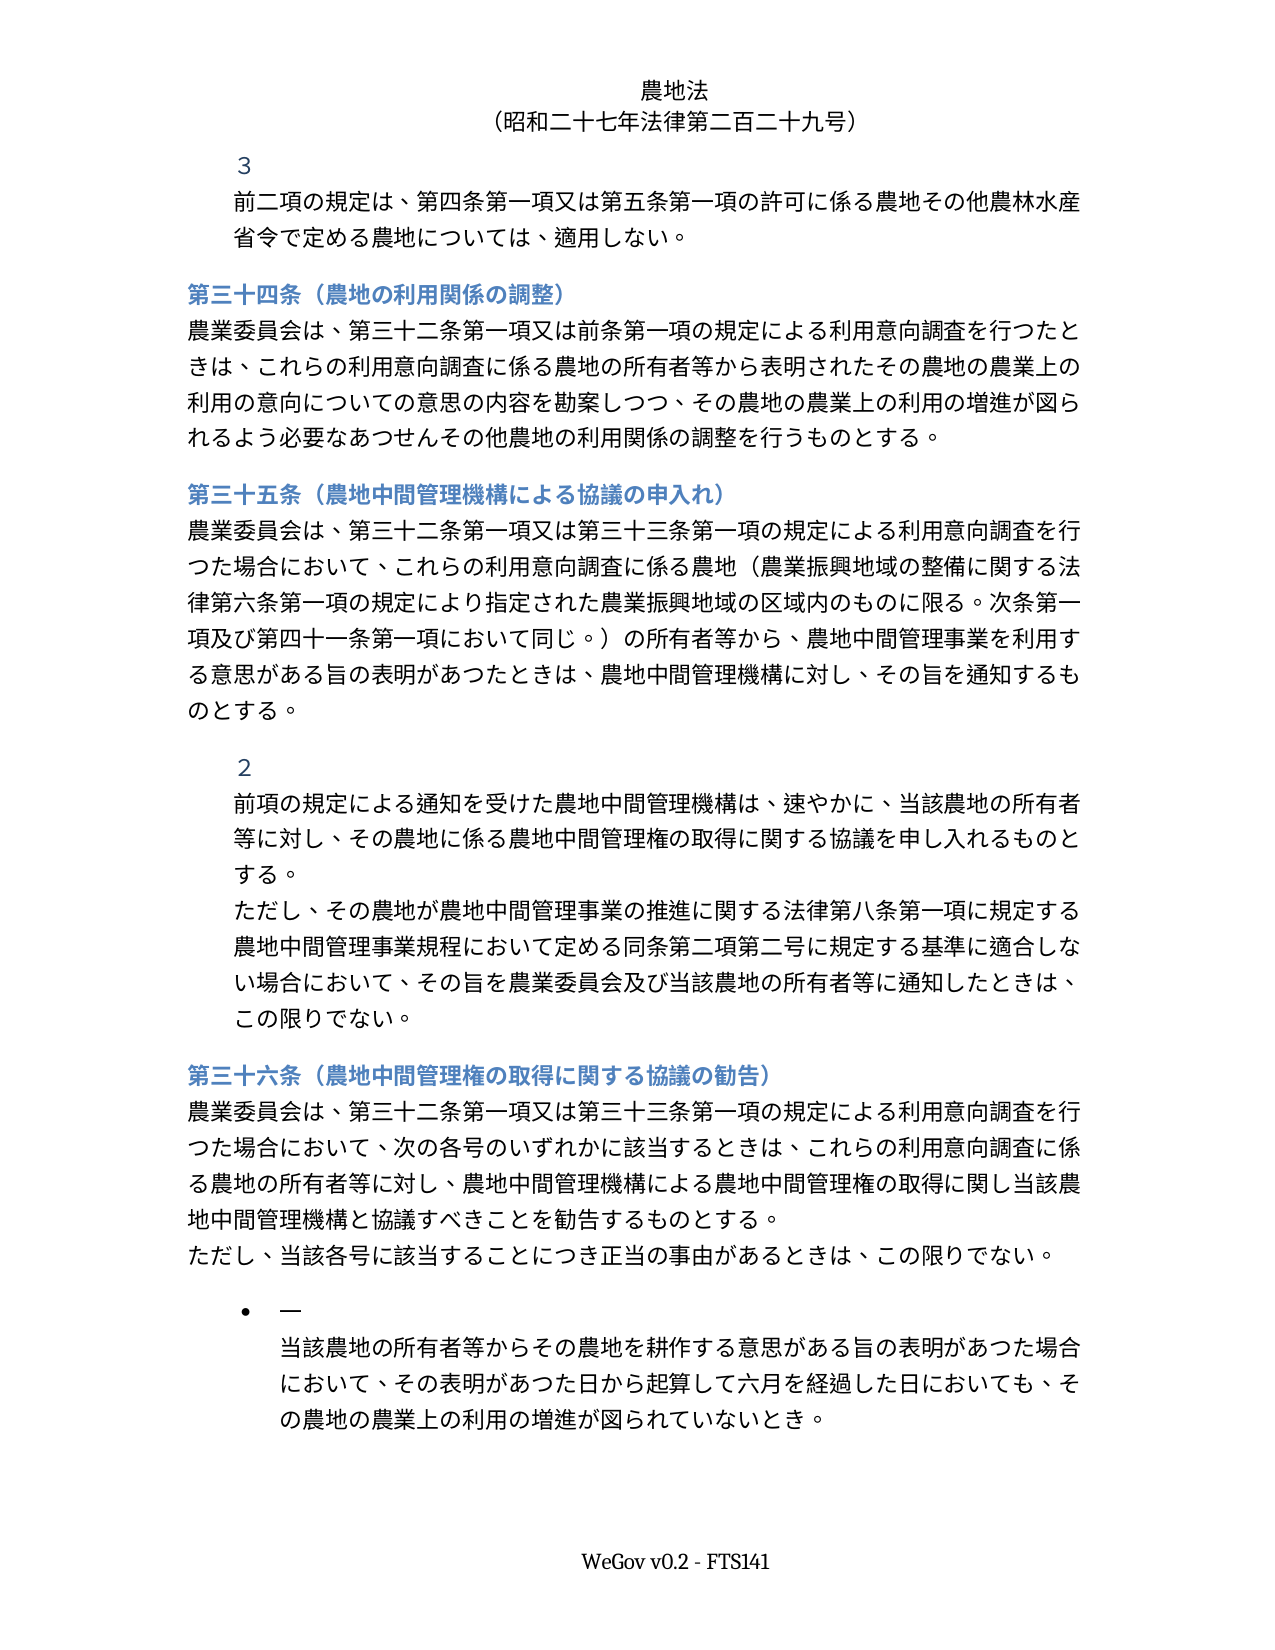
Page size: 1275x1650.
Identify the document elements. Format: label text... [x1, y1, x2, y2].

list 一 当該農地の所有者等からその農地を耕作する意思がある旨の表明があつた場合において、その表明があつた日から起算して六月を経過した日においても、その農地の農業上の利用の増進が図られていないとき。 [242, 1296, 1087, 1435]
text 農業委員会は、第三十二条第一項又は第三十三条第一項の規定による利用意向調査を行つた場合において、次の各号のいずれかに該当するときは、これらの利用意向調査に係る農地の所有者等に対し、農地中間管理機構による農地中間管理権の取得に関し当該農地中間管理機構と協議すべきことを勧告するものとする。 ただし、当該各号に該当することにつき正当の事由があるときは、この限りでない。 [187, 1096, 1087, 1271]
text 農業委員会は、第三十二条第一項又は前条第一項の規定による利用意向調査を行つたときは、これらの利用意向調査に係る農地の所有者等から表明されたその農地の農業上の利用の意向についての意思の内容を勘案しつつ、その農地の農業上の利用の増進が図られるよう必要なあつせんその他農地の利用関係の調整を行うものとする。 [187, 314, 1087, 454]
text 前項の規定による通知を受けた農地中間管理機構は、速やかに、当該農地の所有者等に対し、その農地に係る農地中間管理権の取得に関する協議を申し入れるものとする。 ただし、その農地が農地中間管理事業の推進に関する法律第八条第一項に規定する農地中間管理事業規程において定める同条第二項第二号に規定する基準に適合しない場合において、その旨を農業委員会及び当該農地の所有者等に通知したときは、この限りでない。 [233, 787, 1087, 1034]
subtitle ３ [233, 150, 1087, 181]
subtitle ２ [233, 752, 1087, 783]
text 前二項の規定は、第四条第一項又は第五条第一項の許可に係る農地その他農林水産省令で定める農地については、適用しない。 [233, 186, 1087, 253]
subtitle 第三十五条（農地中間管理機構による協議の申入れ） [187, 479, 1087, 510]
subtitle 第三十六条（農地中間管理権の取得に関する協議の勧告） [187, 1060, 1087, 1091]
subtitle 第三十四条（農地の利用関係の調整） [187, 279, 1087, 310]
text 農業委員会は、第三十二条第一項又は第三十三条第一項の規定による利用意向調査を行つた場合において、これらの利用意向調査に係る農地（農業振興地域の整備に関する法律第六条第一項の規定により指定された農業振興地域の区域内のものに限る。次条第一項及び第四十一条第一項において同じ。）の所有者等から、農地中間管理事業を利用する意思がある旨の表明があつたときは、農地中間管理機構に対し、その旨を通知するものとする。 [187, 515, 1087, 726]
